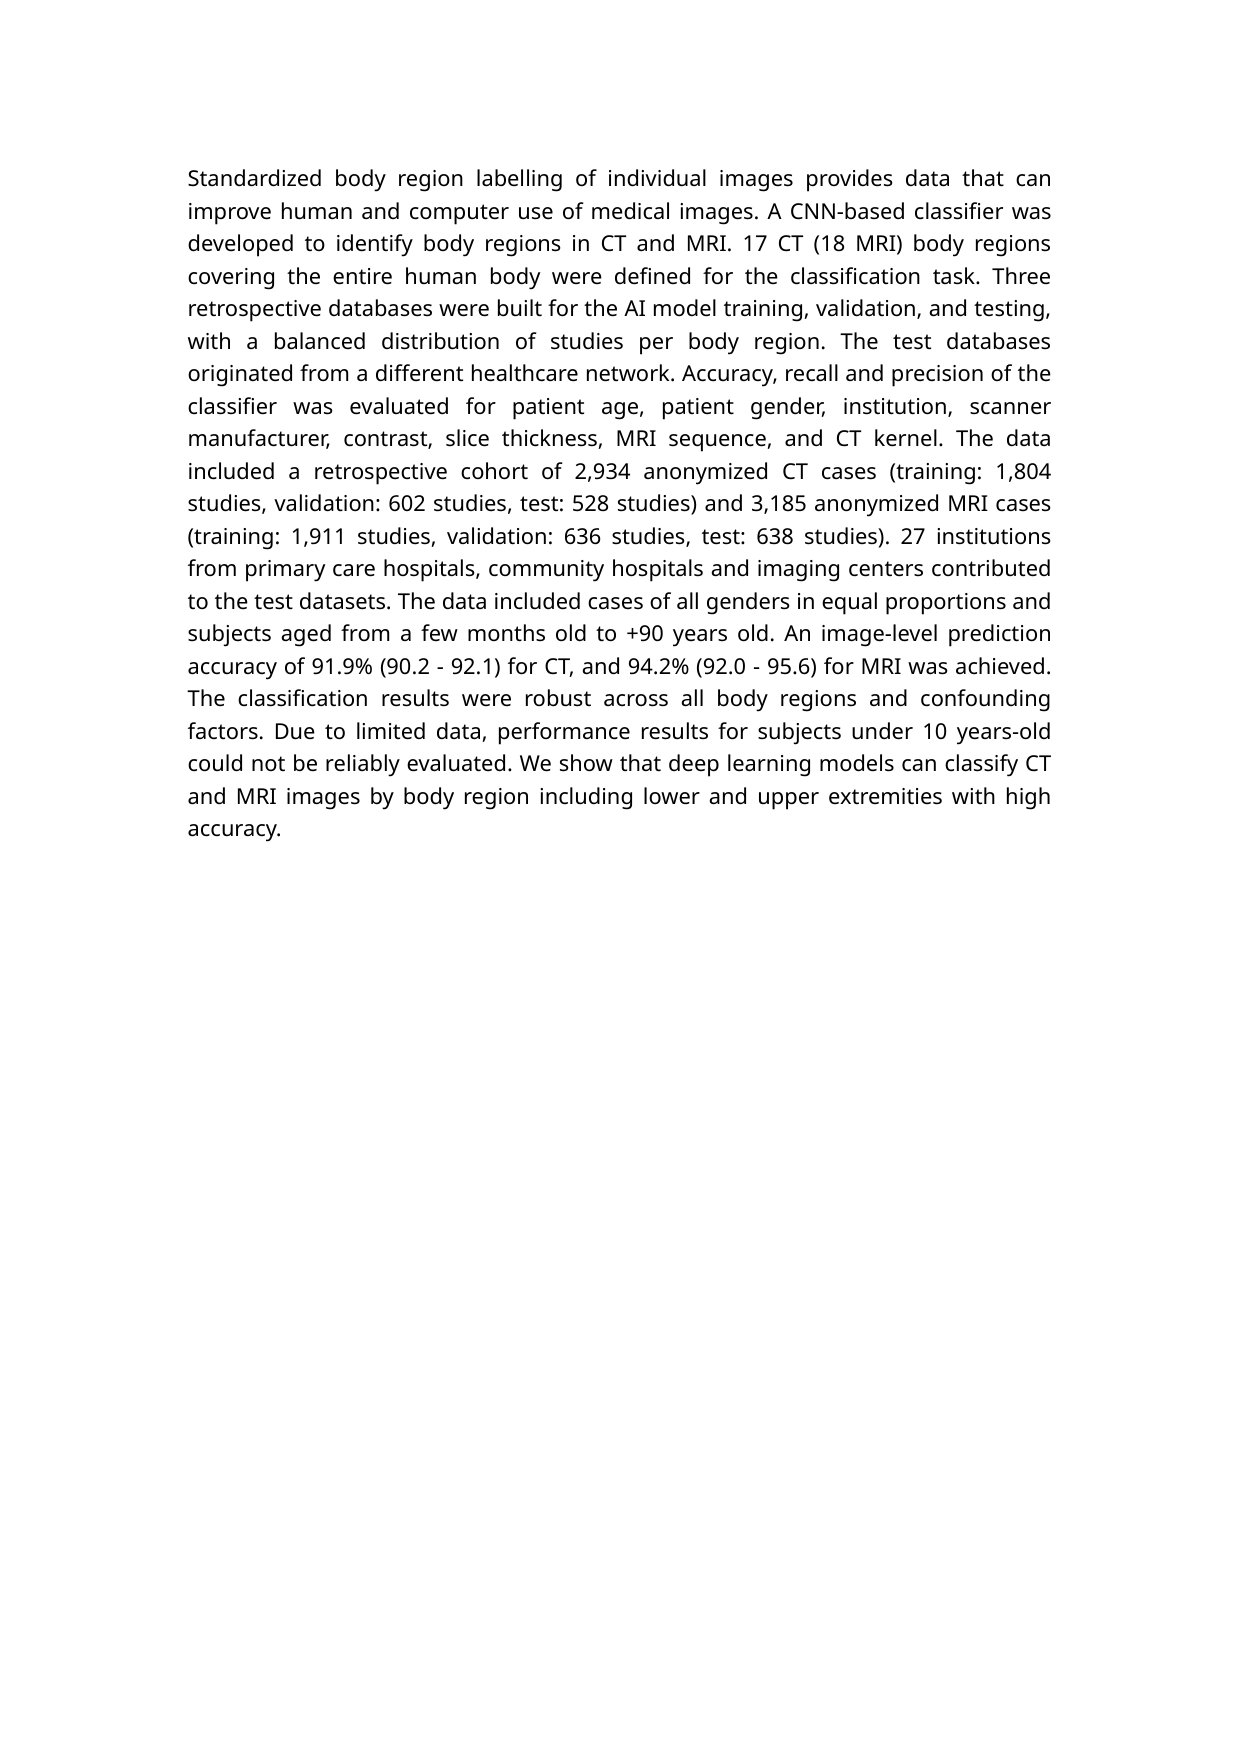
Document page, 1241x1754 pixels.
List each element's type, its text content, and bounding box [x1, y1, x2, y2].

text Standardized body region labelling of individual images provides data that can improve human and computer use of medical images. A CNN-based classifier was developed to identify body regions in CT and MRI. 17 CT (18 MRI) body regions covering the entire human body were defined for the classification task. Three retrospective databases were built for the AI model training, validation, and testing, with a balanced distribution of studies per body region. The test databases originated from a different healthcare network. Accuracy, recall and precision of the classifier was evaluated for patient age, patient gender, institution, scanner manufacturer, contrast, slice thickness, MRI sequence, and CT kernel. The data included a retrospective cohort of 2,934 anonymized CT cases (training: 1,804 studies, validation: 602 studies, test: 528 studies) and 3,185 anonymized MRI cases (training: 1,911 studies, validation: 636 studies, test: 638 studies). 27 institutions from primary care hospitals, community hospitals and imaging centers contributed to the test datasets. The data included cases of all genders in equal proportions and subjects aged from a few months old to +90 years old. An image-level prediction accuracy of 91.9% (90.2 - 92.1) for CT, and 94.2% (92.0 - 95.6) for MRI was achieved. The classification results were robust across all body regions and confounding factors. Due to limited data, performance results for subjects under 10 years-old could not be reliably evaluated. We show that deep learning models can classify CT and MRI images by body region including lower and upper extremities with high accuracy. [187, 162, 1053, 844]
